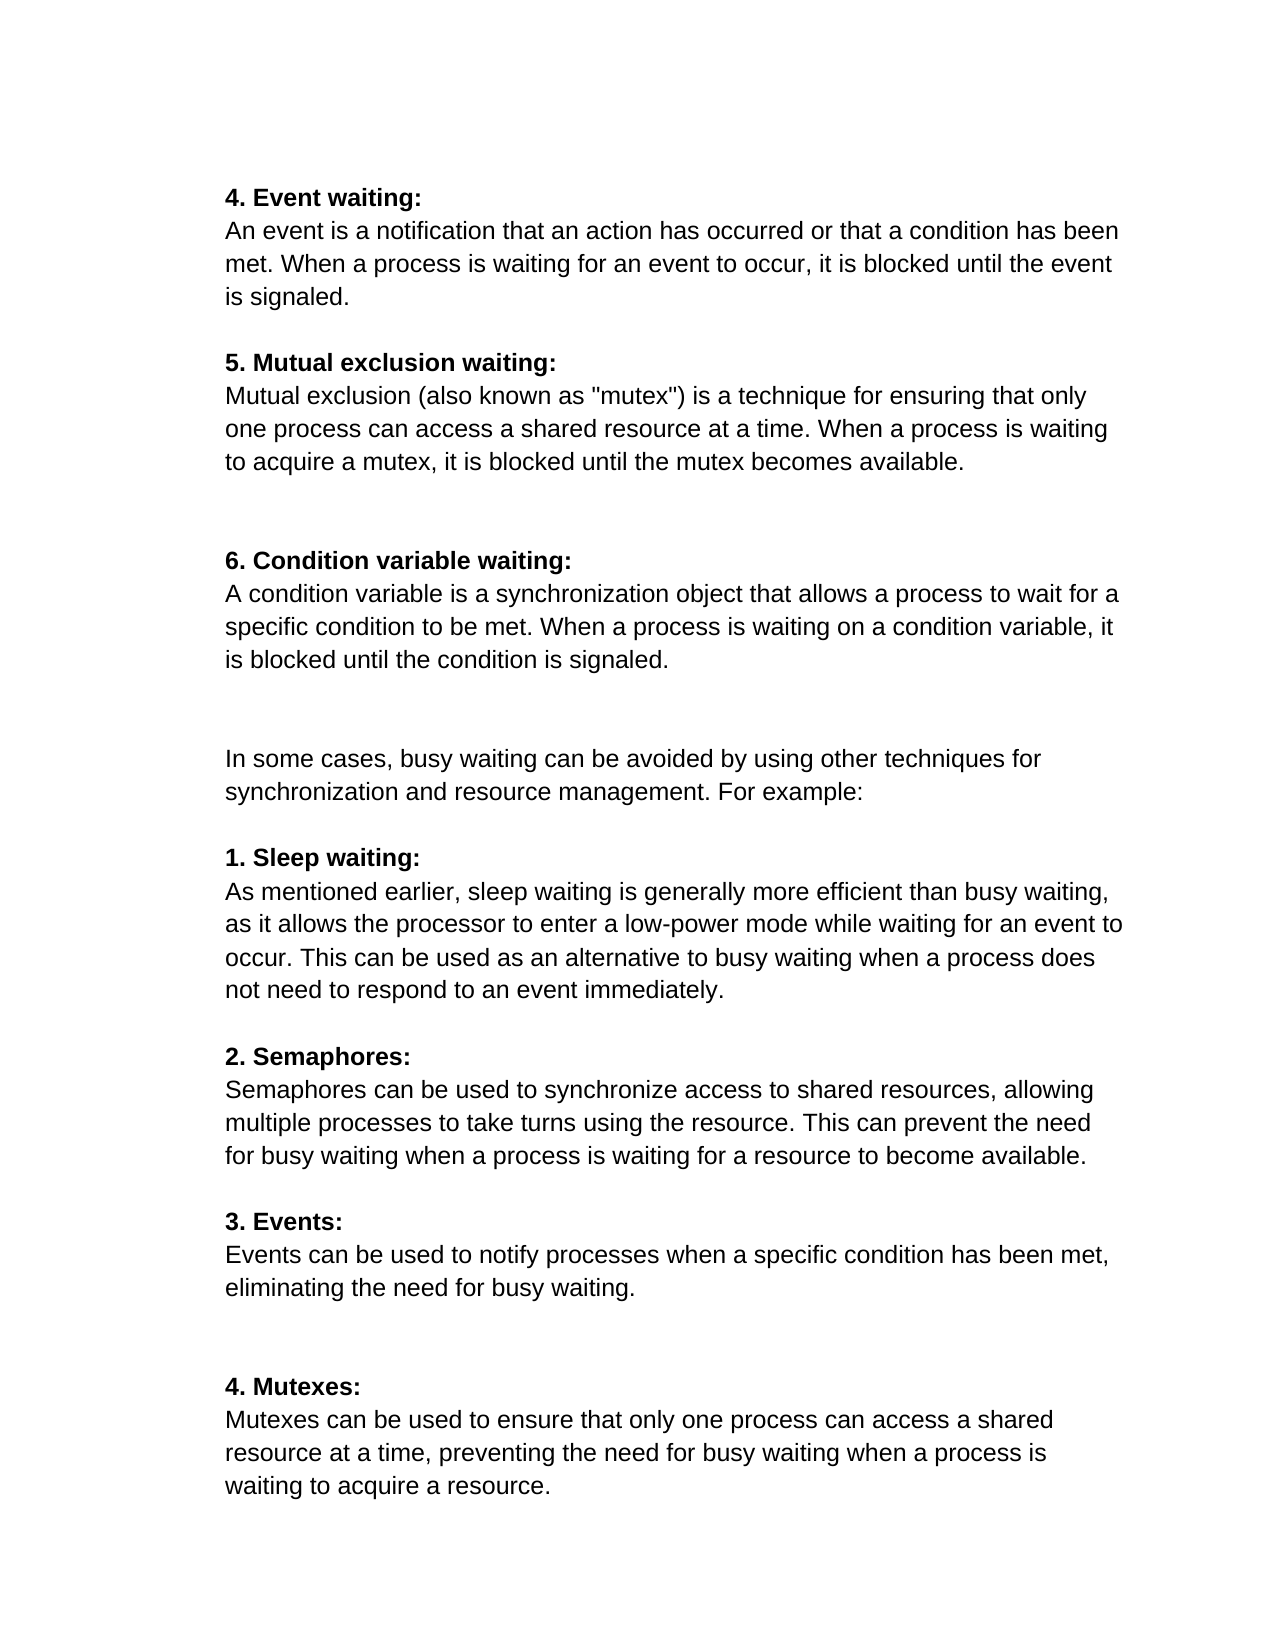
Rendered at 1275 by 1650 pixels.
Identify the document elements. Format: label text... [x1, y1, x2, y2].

text A condition variable is a synchronization object that allows a process to wait for a specific condition to be met. When a process is waiting on a condition variable, it is blocked until the condition is signaled. [225, 579, 1125, 674]
text 3. Events: [225, 1207, 1125, 1235]
text Semaphores can be used to synchronize access to shared resources, allowing multiple processes to take turns using the resource. This can prevent the need for busy waiting when a process is waiting for a resource to become available. [225, 1074, 1125, 1169]
text 6. Condition variable waiting: [225, 546, 1125, 575]
text 4. Mutexes: [225, 1372, 1125, 1401]
text 2. Semaphores: [225, 1042, 1125, 1070]
text Mutexes can be used to ensure that only one process can access a shared resource at a time, preventing the need for busy waiting when a process is waiting to acquire a resource. [225, 1405, 1125, 1499]
text 5. Mutual exclusion waiting: [225, 348, 1125, 377]
text An event is a notification that an action has occurred or that a condition has been met. When a process is waiting for an event to occur, it is blocked until the event is signaled. [225, 216, 1125, 311]
text Events can be used to notify processes when a specific condition has been met, eliminating the need for busy waiting. [225, 1240, 1125, 1301]
text In some cases, busy waiting can be avoided by using other techniques for synchronization and resource management. For example: [225, 744, 1125, 806]
text 4. Event waiting: [225, 183, 1125, 212]
text 1. Sleep waiting: [225, 843, 1125, 872]
text As mentioned earlier, sleep waiting is generally more efficient than busy waiting, as it allows the processor to enter a low-power mode while waiting for an event to occur. This can be used as an alternative to busy waiting when a process does not need to respond to an event immediately. [225, 876, 1125, 1004]
text Mutual exclusion (also known as "mutex") is a technique for ensuring that only one process can access a shared resource at a time. When a process is waiting to acquire a mutex, it is blocked until the mutex becomes available. [225, 381, 1125, 476]
